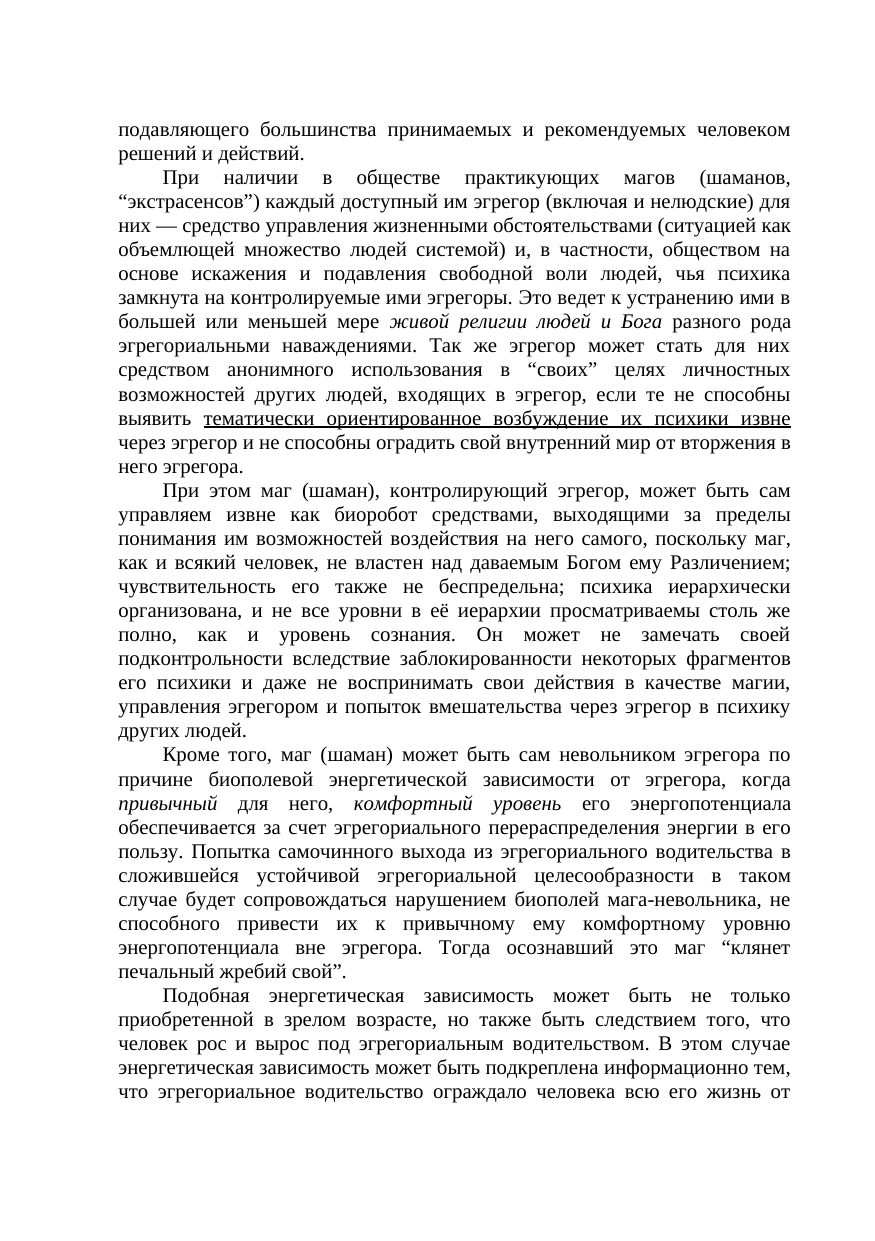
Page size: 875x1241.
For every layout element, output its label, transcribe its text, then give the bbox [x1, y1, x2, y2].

text При наличии в обществе практикующих магов (шаманов, “экстрасенсов”) каждый доступный им эгрегор (включая и нелюдские) для них — средство управления жизненными обстоятельствами (ситуацией как объемлющей множество людей системой) и, в частности, обществом на основе искажения и подавления свободной воли людей, чья психика замкнута на контролируемые ими эгрегоры. Это ведет к устранению ими в большей или меньшей мере живой религии людей и Бога разного рода эгрегориальньми наваждениями. Так же эгрегор может стать для них средством анонимного использования в “своих” целях личностных возможностей других людей, входящих в эгрегор, если те не способны выявить тематически ориентированное возбуждение их психики извне через эгрегор и не способны оградить свой внутренний мир от вторжения в него эгрегора. [118, 165, 791, 478]
text При этом маг (шаман), контролирующий эгрегор, может быть сам управляем извне как биоробот средствами, выходящими за пределы понимания им возможностей воздействия на него самого, поскольку маг, как и всякий человек, не властен над даваемым Богом ему Различением; чувствительность его также не беспредельна; психика иерархически организована, и не все уровни в её иерархии просматриваемы столь же полно, как и уровень сознания. Он может не замечать своей подконтрольности вследствие заблокированности некоторых фрагментов его психики и даже не воспринимать свои действия в качестве магии, управления эгрегором и попыток вмешательства через эгрегор в психику других людей. [118, 478, 791, 742]
text Кроме того, маг (шаман) может быть сам невольником эгрегора по причине биополевой энергетической зависимости от эгрегора, когда привычный для него, комфортный уровень его энергопотенциала обеспечивается за счет эгрегориального перераспределения энергии в его пользу. Попытка самочинного выхода из эгрегориального водительства в сложившейся устойчивой эгрегориальной целесообразности в таком случае будет сопровождаться нарушением биополей мага-невольника, не способного привести их к привычному ему комфортному уровню энергопотенциала вне эгрегора. Тогда осознавший это маг “клянет печальный жребий свой”. [118, 742, 791, 983]
